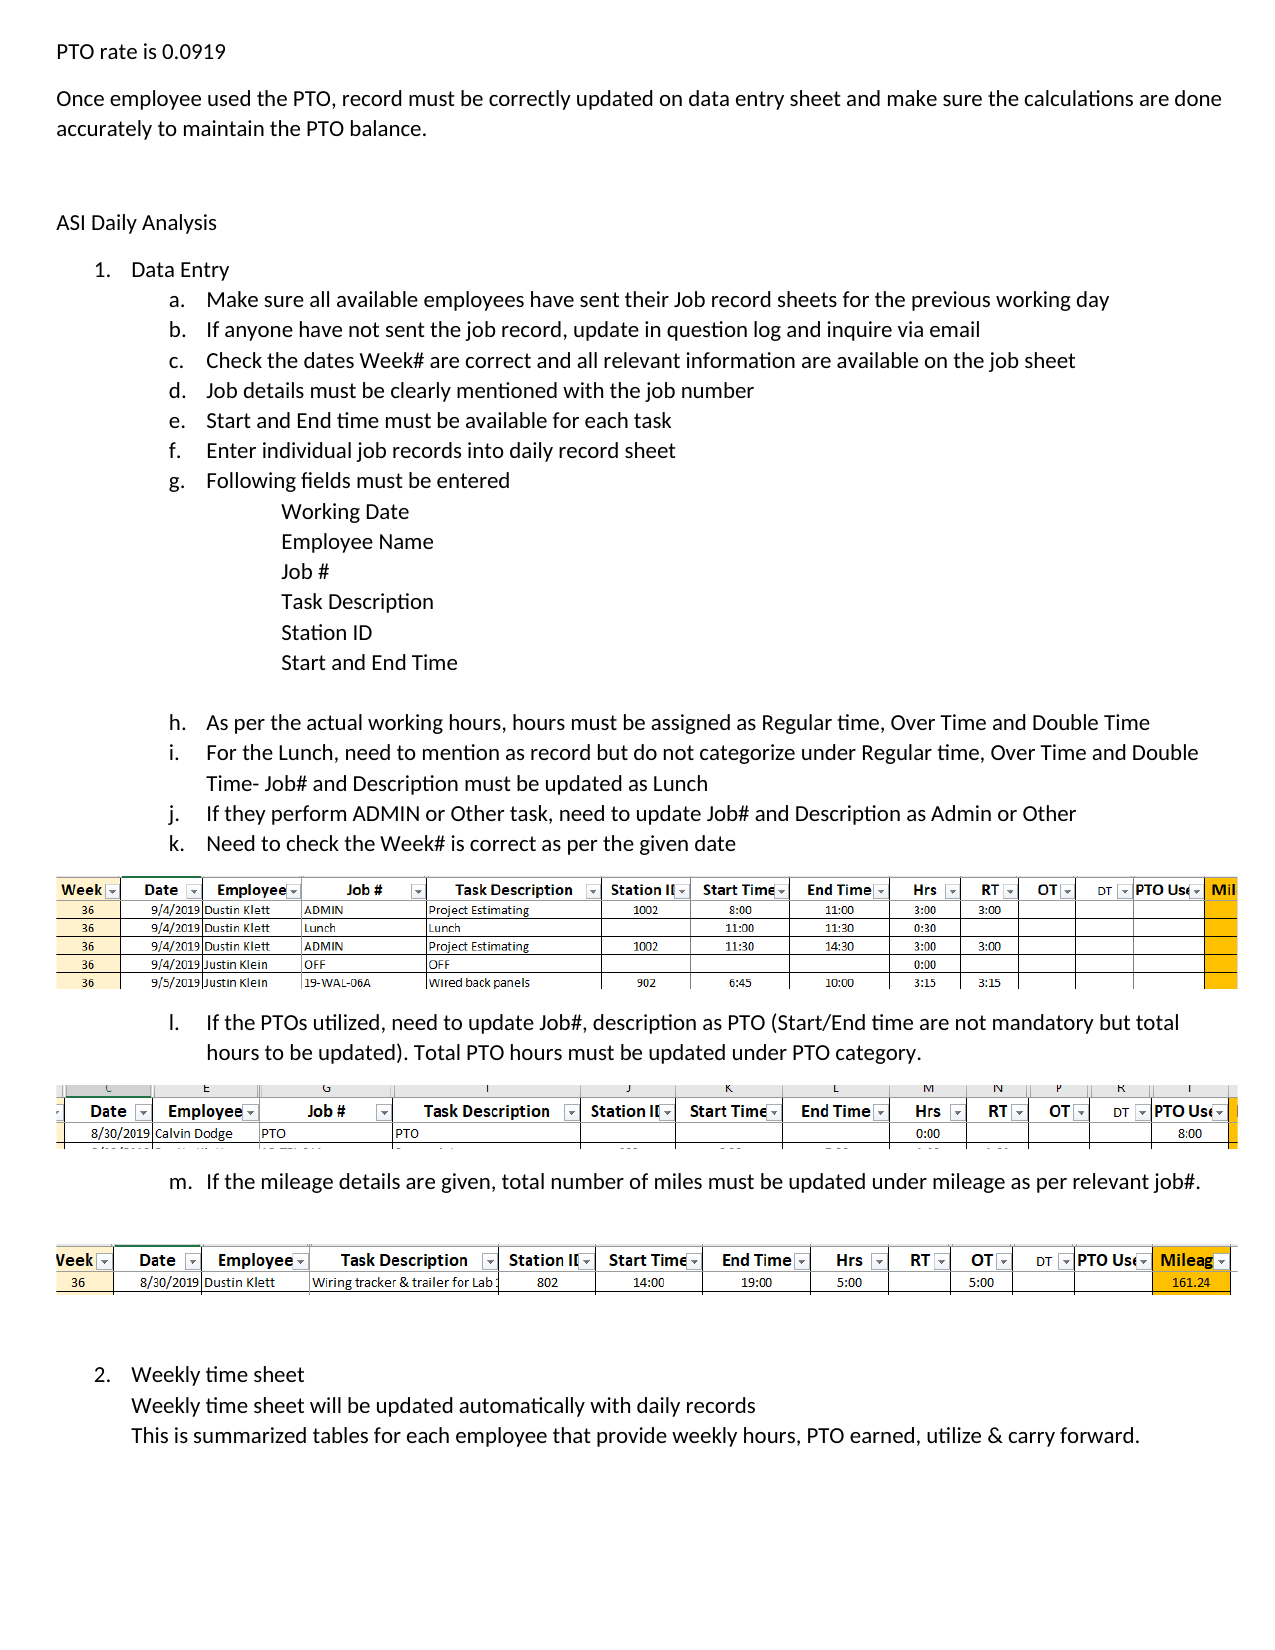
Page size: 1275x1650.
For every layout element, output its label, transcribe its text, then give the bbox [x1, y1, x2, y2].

list Following fields must be entered [169, 467, 1237, 495]
list If anyone have not sent the job record, update in question log and inquire via email [169, 316, 1237, 344]
list Station ID [281, 618, 1237, 646]
picture [56, 1085, 1238, 1149]
list Data Entry [94, 255, 1237, 283]
list Job details must be clearly mentioned with the job number [169, 376, 1237, 404]
list Make sure all available employees have sent their Job record sheets for the previous working day [169, 285, 1237, 313]
list This is summarized tables for each employee that provide weekly hours, PTO earned, utilize & carry forward. [131, 1421, 1237, 1449]
list Check the dates Week# are correct and all relevant information are available on the job sheet [169, 346, 1237, 374]
list Weekly time sheet [94, 1361, 1237, 1388]
list Job # [281, 557, 1237, 585]
list Start and End Time [281, 648, 1237, 676]
list Weekly time sheet will be updated automatically with daily records [131, 1391, 1237, 1419]
list Start and End time must be available for each task [169, 406, 1237, 434]
text ASI Daily Analysis [56, 208, 1237, 236]
list Need to check the Week# is correct as per the given date [169, 829, 1237, 857]
list If the mileage details are given, total number of miles must be updated under mileage as per relevant job#. [169, 1167, 1237, 1195]
list Employee Name [281, 527, 1237, 555]
list As per the actual working hours, hours must be assigned as Regular time, Over Time and Double Time [169, 708, 1237, 736]
list Enter individual job records into daily record sheet [169, 436, 1237, 464]
picture [56, 876, 1238, 989]
picture [56, 1244, 1238, 1295]
list If the PTOs utilized, need to update Job#, description as PTO (Start/End time are not mandatory but total hours to be updated). Total PTO hours must be updated under PTO category. [169, 1008, 1237, 1066]
list For the Lunch, need to mention as record but do not categorize under Regular time, Over Time and Double Time- Job# and Description must be updated as Lunch [169, 738, 1237, 797]
text PTO rate is 0.0919 [56, 37, 1237, 66]
list Task Description [281, 587, 1237, 616]
list Working Date [281, 497, 1237, 525]
list If they perform ADMIN or Other task, need to update Job# and Description as Admin or Other [169, 799, 1237, 827]
text Once employee used the PTO, record must be correctly updated on data entry sheet and make sure the calculations are done accurately to maintain the PTO balance. [56, 84, 1237, 143]
